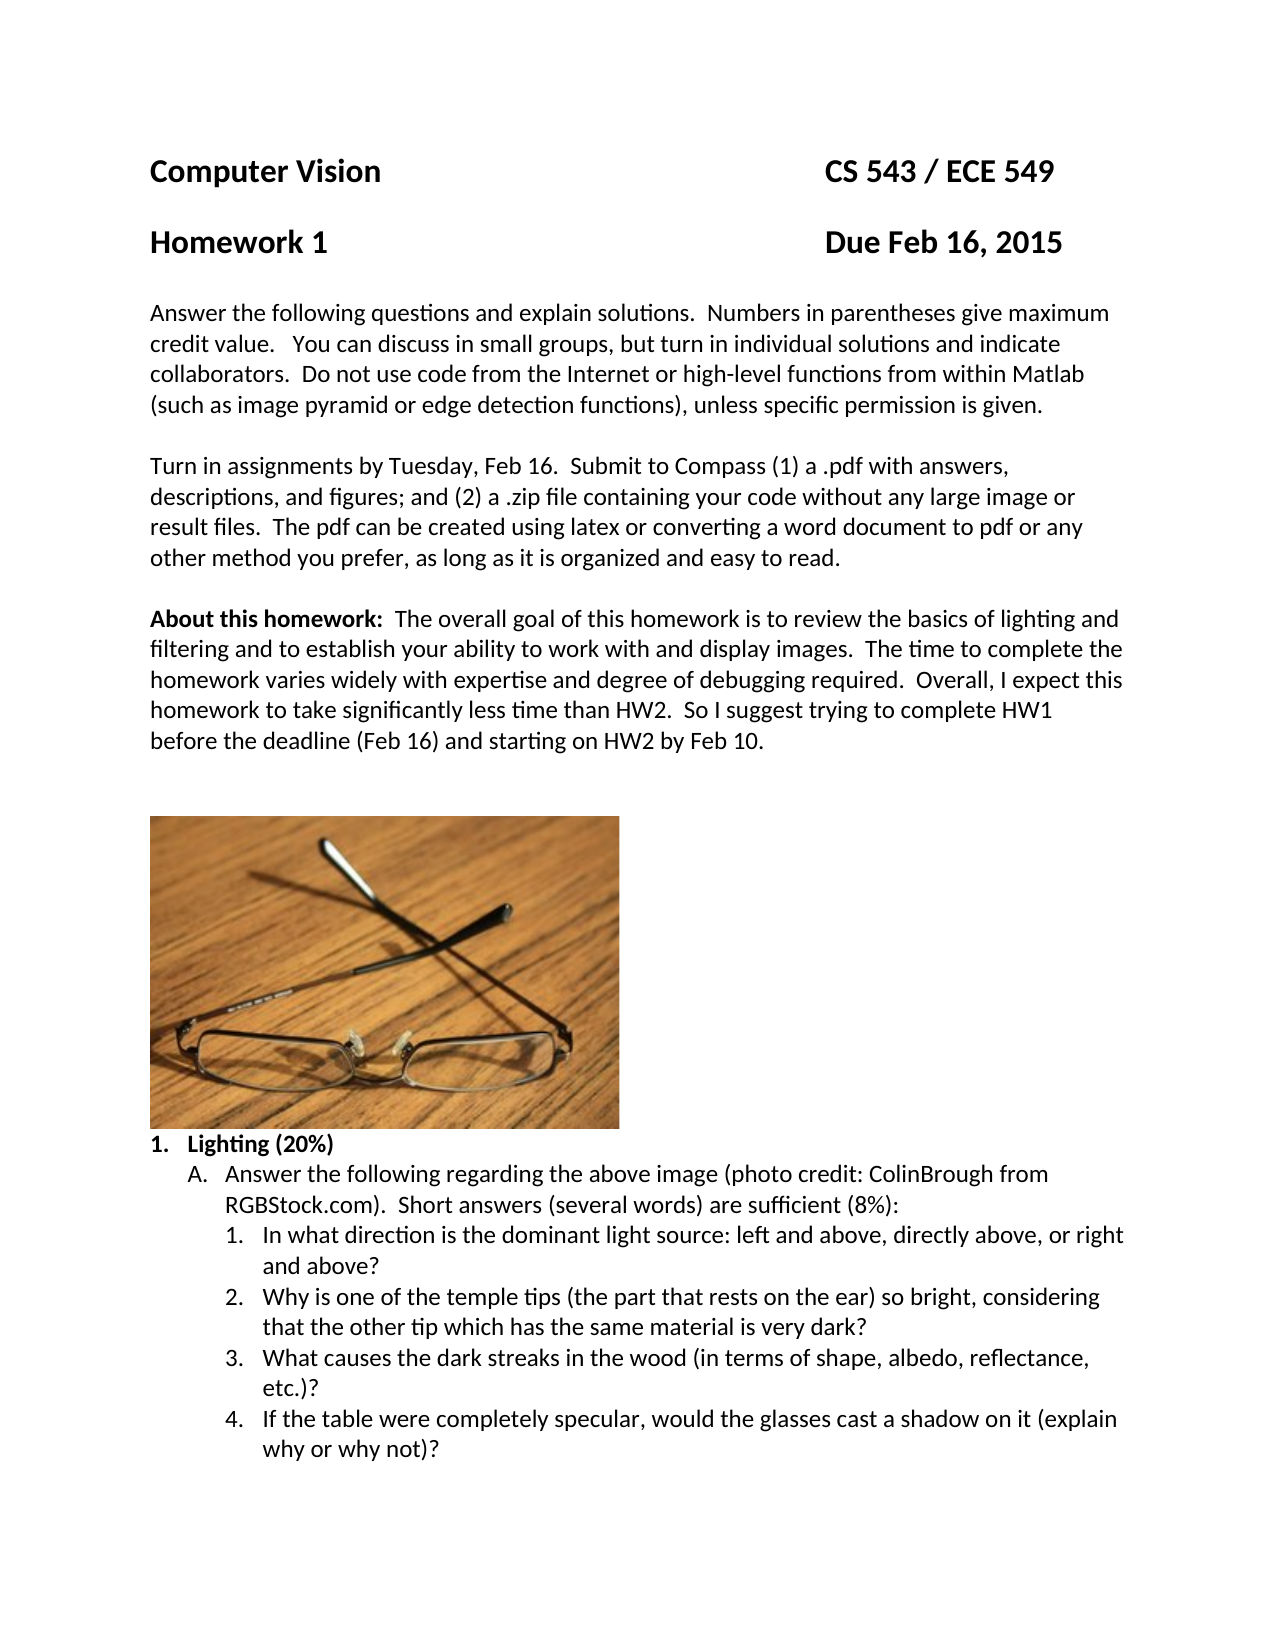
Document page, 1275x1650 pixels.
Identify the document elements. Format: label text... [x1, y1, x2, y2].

list If the table were completely specular, would the glasses cast a shadow on it (explain why or why not)? [225, 1403, 1125, 1464]
text Computer Vision CS 543 / ECE 549 [150, 150, 1125, 191]
list Why is one of the temple tips (the part that rests on the ear) so bright, considering that the other tip which has the same material is very dark? [225, 1281, 1125, 1342]
list Lighting (20%) [150, 1128, 1125, 1159]
text Turn in assignments by Tuesday, Feb 16. Submit to Compass (1) a .pdf with answers, descriptions, and figures; and (2) a .zip file containing your code without any large image or result files. The pdf can be created using latex or converting a word document to pdf or any other method you prefer, as long as it is organized and easy to read. [150, 450, 1125, 572]
text Answer the following questions and explain solutions. Numbers in parentheses give maximum credit value. You can discuss in small groups, but turn in individual solutions and indicate collaborators. Do not use code from the Internet or high-level functions from within Matlab (such as image pyramid or edge detection functions), unless specific permission is given. [150, 298, 1125, 420]
text About this homework: The overall goal of this homework is to review the basics of lighting and filtering and to establish your ability to work with and display images. The time to complete the homework varies widely with expertise and degree of debugging required. Overall, I expect this homework to take significantly less time than HW2. So I suggest trying to complete HW1 before the deadline (Feb 16) and starting on HW2 by Feb 10. [150, 603, 1125, 755]
text Homework 1 Due Feb 16, 2015 [150, 221, 1125, 262]
picture [150, 816, 620, 1129]
list What causes the dark streaks in the wood (in terms of shape, albedo, reflectance, etc.)? [225, 1342, 1125, 1403]
list In what direction is the dominant light source: left and above, directly above, or right and above? [225, 1220, 1125, 1281]
list Answer the following regarding the above image (photo credit: ColinBrough from RGBStock.com). Short answers (several words) are sufficient (8%): [187, 1159, 1125, 1220]
